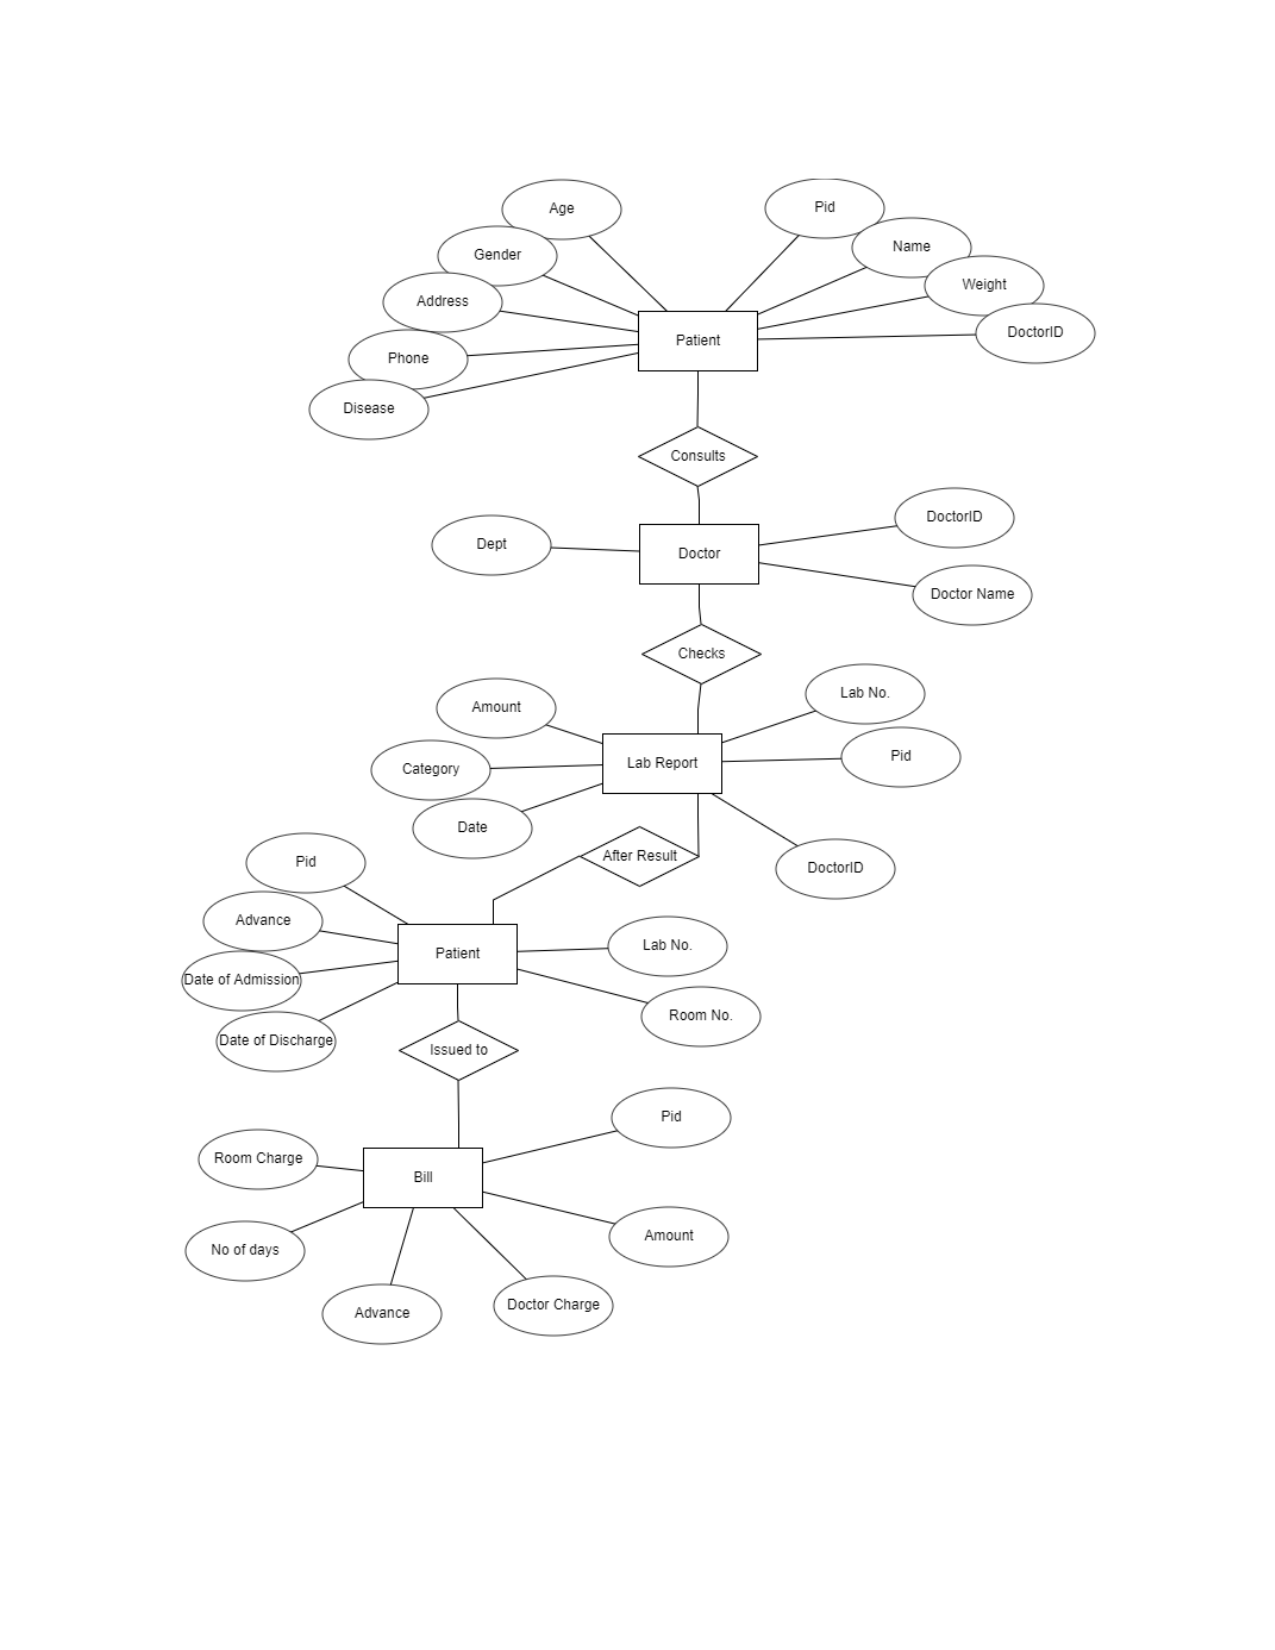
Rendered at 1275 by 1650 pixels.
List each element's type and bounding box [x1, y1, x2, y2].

picture [150, 150, 1125, 1375]
